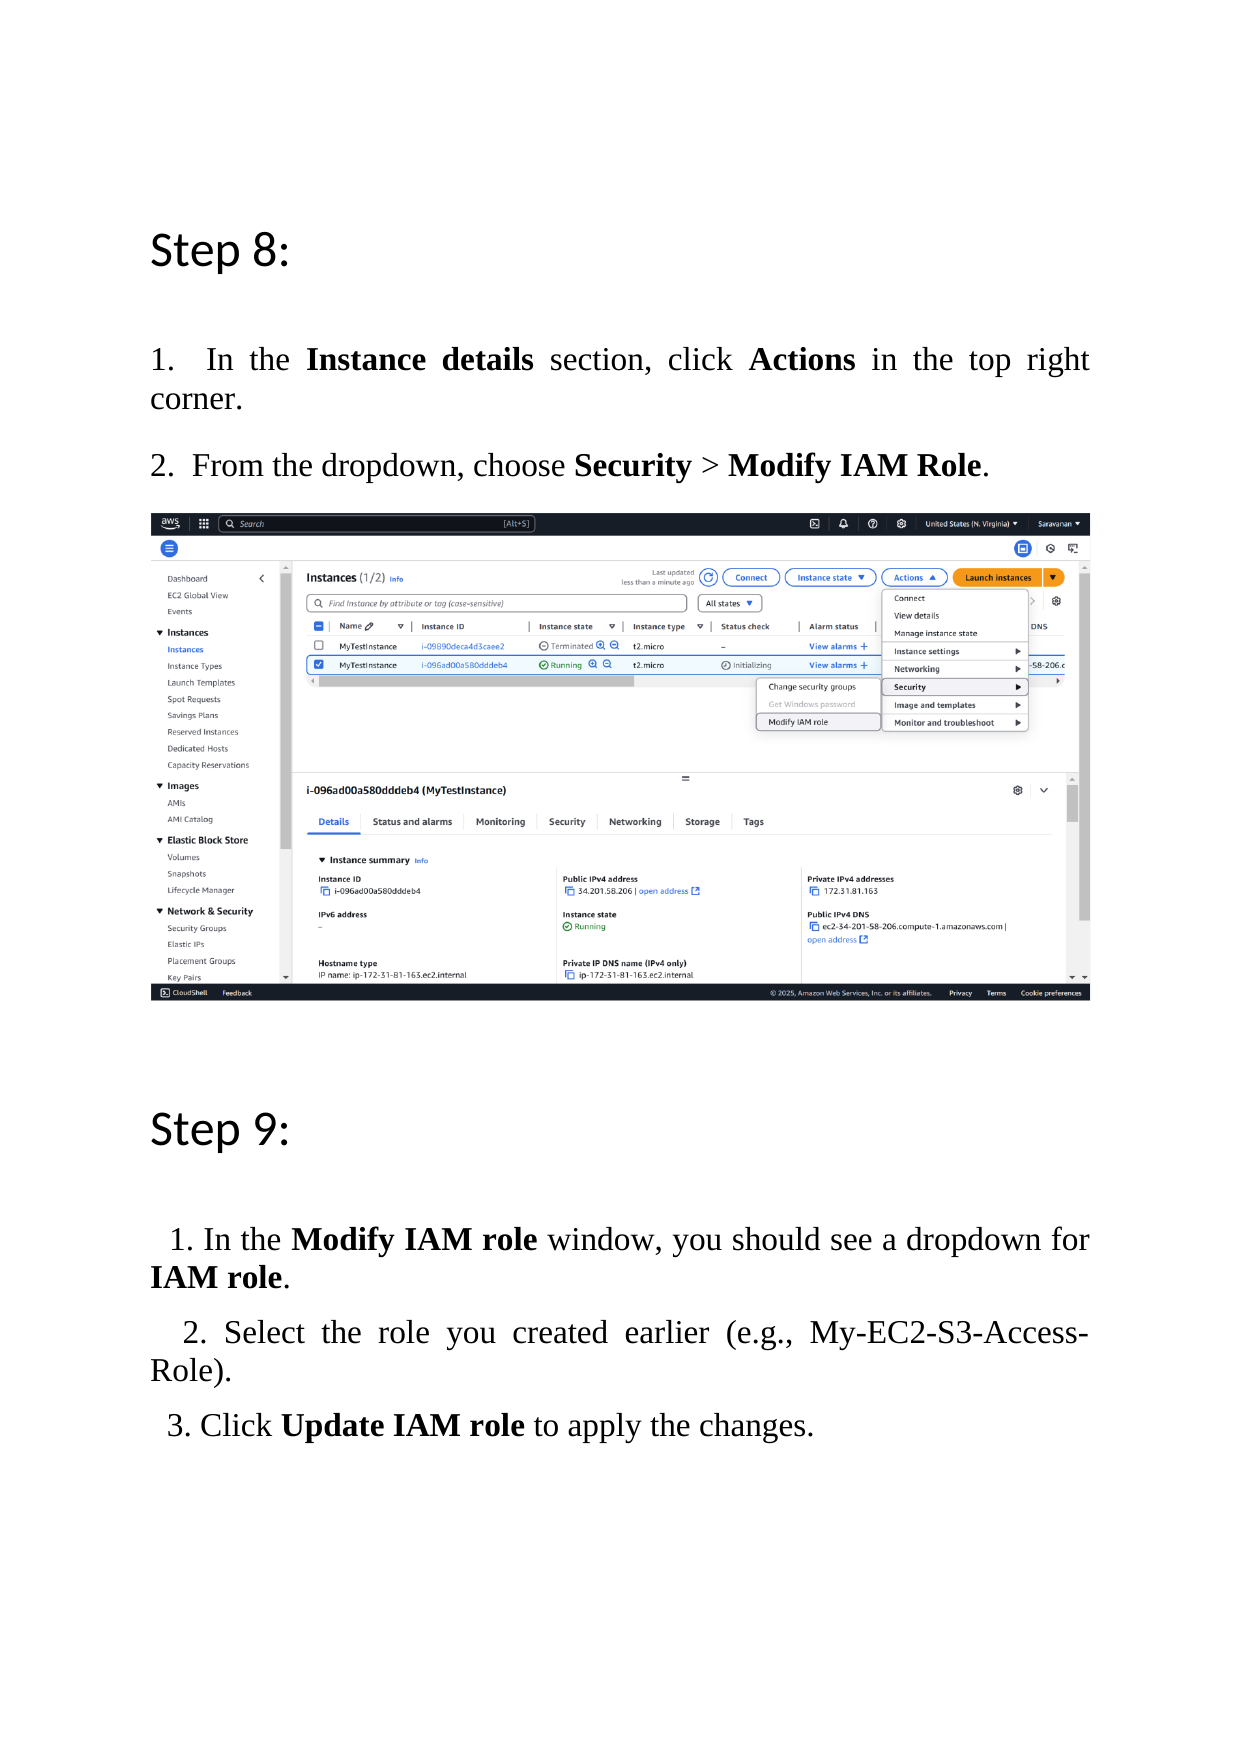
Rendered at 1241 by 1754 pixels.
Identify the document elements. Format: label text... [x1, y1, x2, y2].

text 2. From the dropdown, choose Security > Modify IAM Role. [150, 445, 1090, 484]
text Step 8: [150, 217, 1090, 278]
text Step 9: [150, 1097, 1090, 1158]
text 3. Click Update IAM role to apply the changes. [150, 1406, 1090, 1444]
text 2. Select the role you created earlier (e.g., My-EC2-S3-Access-Role). [150, 1312, 1090, 1389]
picture [150, 512, 1091, 1001]
text 1. In the Modify IAM role window, you should see a dropdown for IAM role. [150, 1219, 1090, 1296]
text 1. In the Instance details section, click Actions in the top right corner. [150, 339, 1090, 416]
